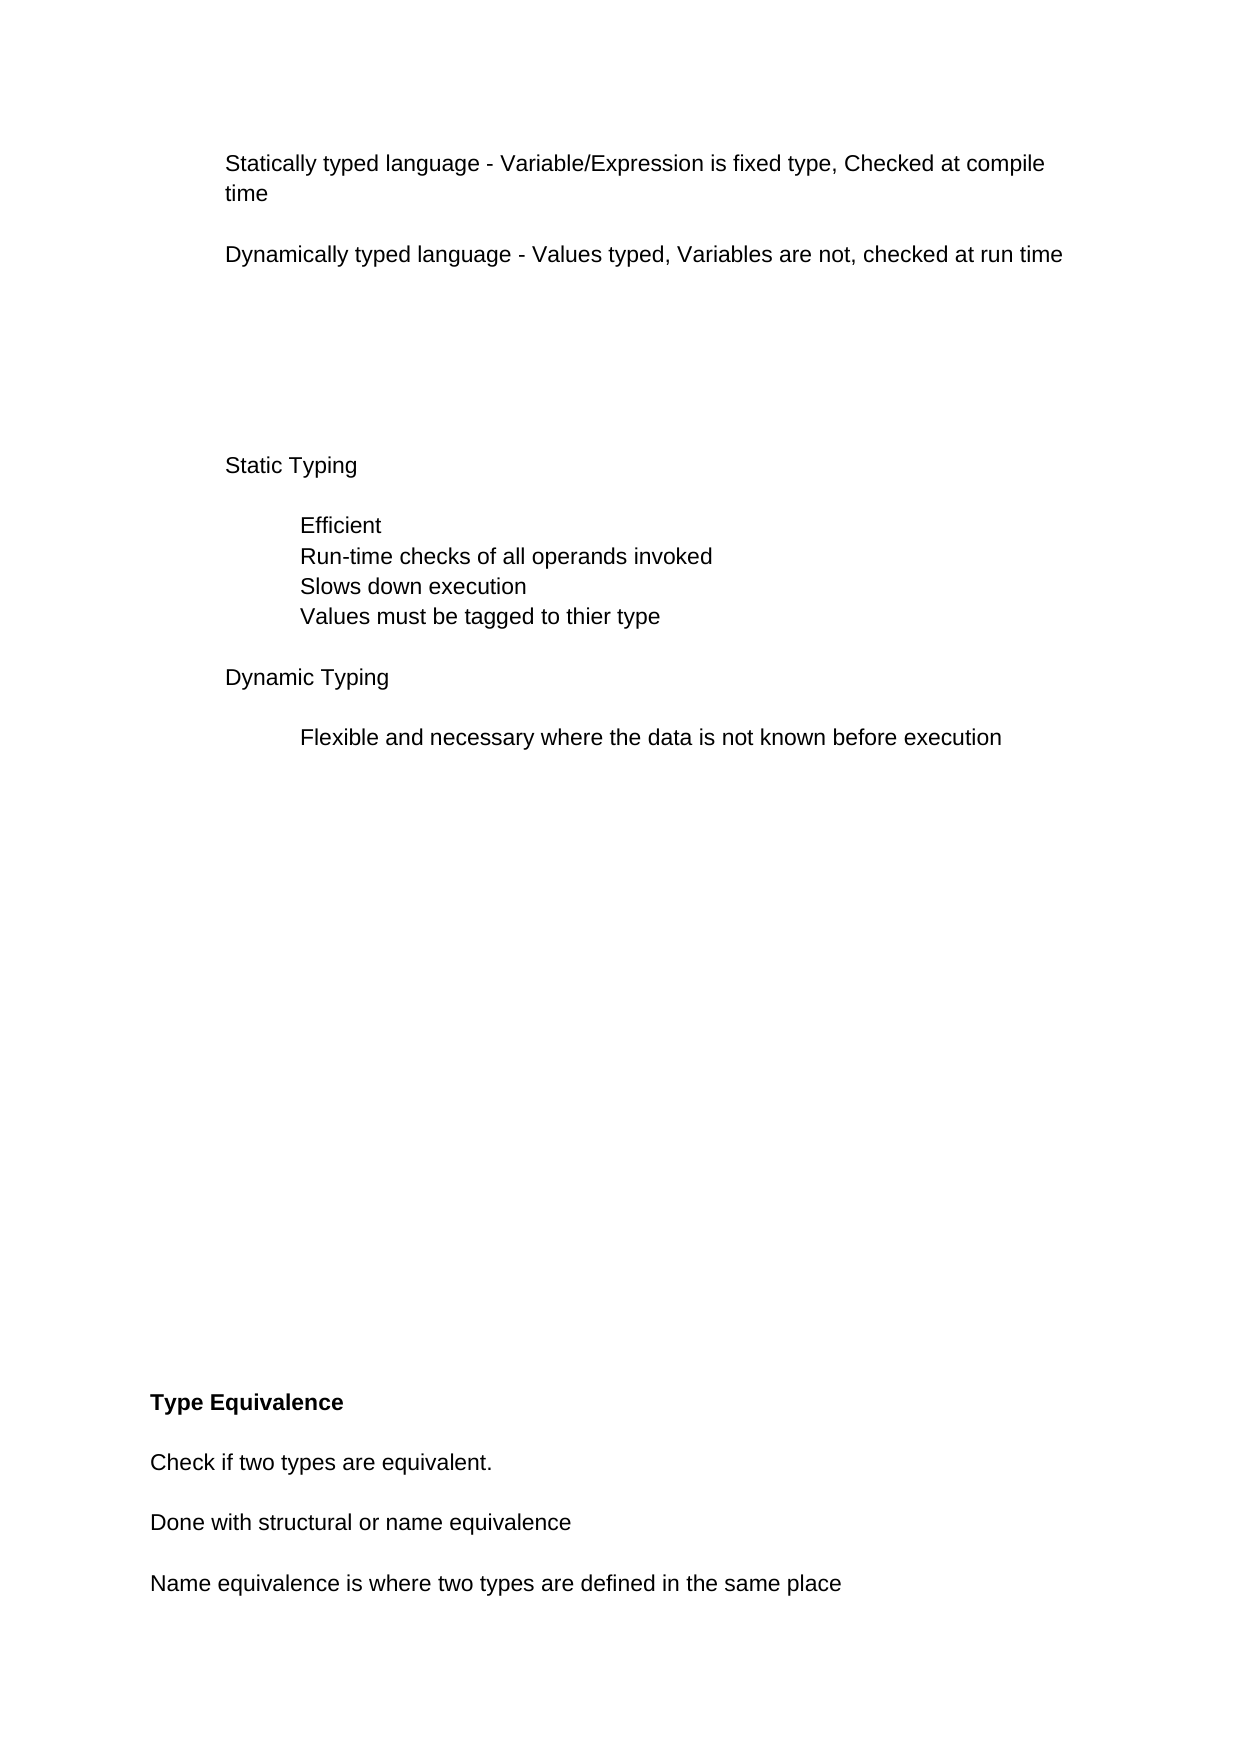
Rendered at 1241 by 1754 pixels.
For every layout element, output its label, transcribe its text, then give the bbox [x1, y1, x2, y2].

text Slows down execution [225, 573, 1090, 599]
text Efficient [225, 512, 1090, 539]
text Dynamic Typing [225, 663, 1090, 690]
text Statically typed language - Variable/Expression is fixed type, Checked at compile time [225, 150, 1090, 207]
text Dynamically typed language - Values typed, Variables are not, checked at run time [225, 241, 1090, 267]
text Static Typing [225, 452, 1090, 478]
text Flexible and necessary where the data is not known before execution [225, 724, 1090, 750]
text Run-time checks of all operands invoked [225, 543, 1090, 569]
text Values must be tagged to thier type [225, 603, 1090, 629]
text Done with structural or name equivalence [150, 1509, 1090, 1536]
text Check if two types are equivalent. [150, 1449, 1090, 1475]
text Type Equivalence [150, 1388, 1090, 1415]
text Name equivalence is where two types are defined in the same place [150, 1570, 1090, 1596]
